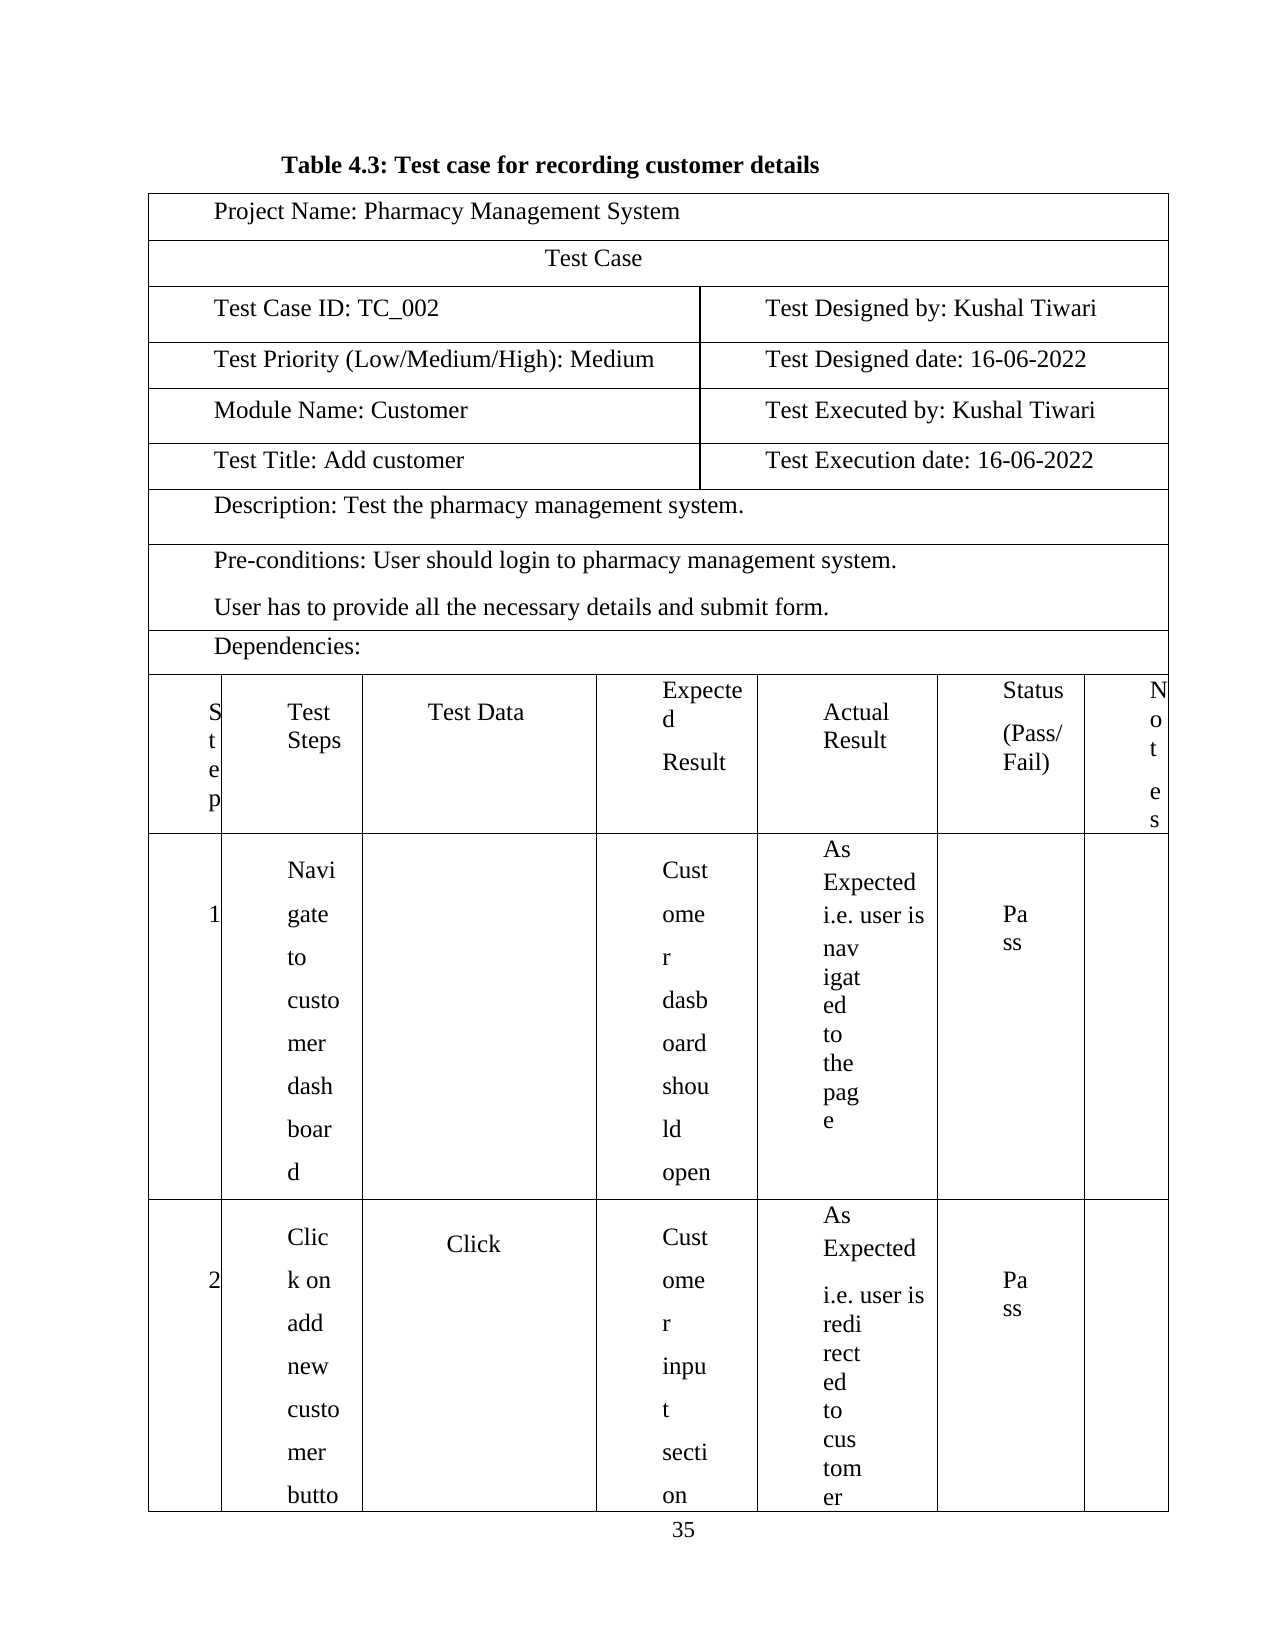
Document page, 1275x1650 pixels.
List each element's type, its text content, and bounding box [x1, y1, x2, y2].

table_cell Test Designed date: 16-06-2022 [701, 343, 1168, 388]
table_cell Status (Pass/Fail) [938, 675, 1084, 833]
table_cell Actual Result [758, 675, 937, 833]
table_cell Description: Test the pharmacy management system. [149, 490, 1168, 544]
table_cell Pass [938, 834, 1084, 1199]
table_cell Dependencies: [149, 631, 1168, 674]
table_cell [222, 1200, 362, 1511]
table_cell Test Execution date: 16-06-2022 [701, 444, 1168, 489]
table_cell Test Case ID: TC_002 [149, 287, 699, 342]
table_cell Pass [938, 1200, 1084, 1511]
table_cell Test Executed by: Kushal Tiwari [701, 389, 1168, 443]
table_cell Step [149, 675, 221, 833]
table_cell Click [363, 1200, 596, 1511]
table_cell Test Designed by: Kushal Tiwari [701, 287, 1168, 342]
table_cell [363, 834, 596, 1199]
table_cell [597, 1200, 757, 1511]
table_cell [1085, 1200, 1168, 1511]
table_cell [758, 1200, 937, 1511]
table_cell Customer dasboard should open [597, 834, 757, 1199]
table_cell 1 [149, 834, 221, 1199]
table_cell Pre-conditions: User should login to pharmacy management system. User has to provide all the necessary details and submit form. [149, 545, 1168, 630]
table_cell Test Data [363, 675, 596, 833]
table_cell Module Name: Customer [149, 389, 699, 443]
table_cell Not es [1085, 675, 1168, 833]
table_header Project Name: Pharmacy Management System [149, 194, 1168, 240]
table_cell Test Title: Add customer [149, 444, 699, 489]
table_cell Expected Result [597, 675, 757, 833]
table_cell Test Case [149, 241, 1168, 286]
table_cell Navigate to customer dashboard [222, 834, 362, 1199]
table_cell [1085, 834, 1168, 1199]
table_cell Test Steps [222, 675, 362, 833]
text Table 4.3: Test case for recording customer details [187, 150, 1113, 179]
table_cell As Expected i.e. user is navigated to the page [758, 834, 937, 1199]
table_cell Test Priority (Low/Medium/High): Medium [149, 343, 699, 388]
table_cell 2 [149, 1200, 221, 1511]
